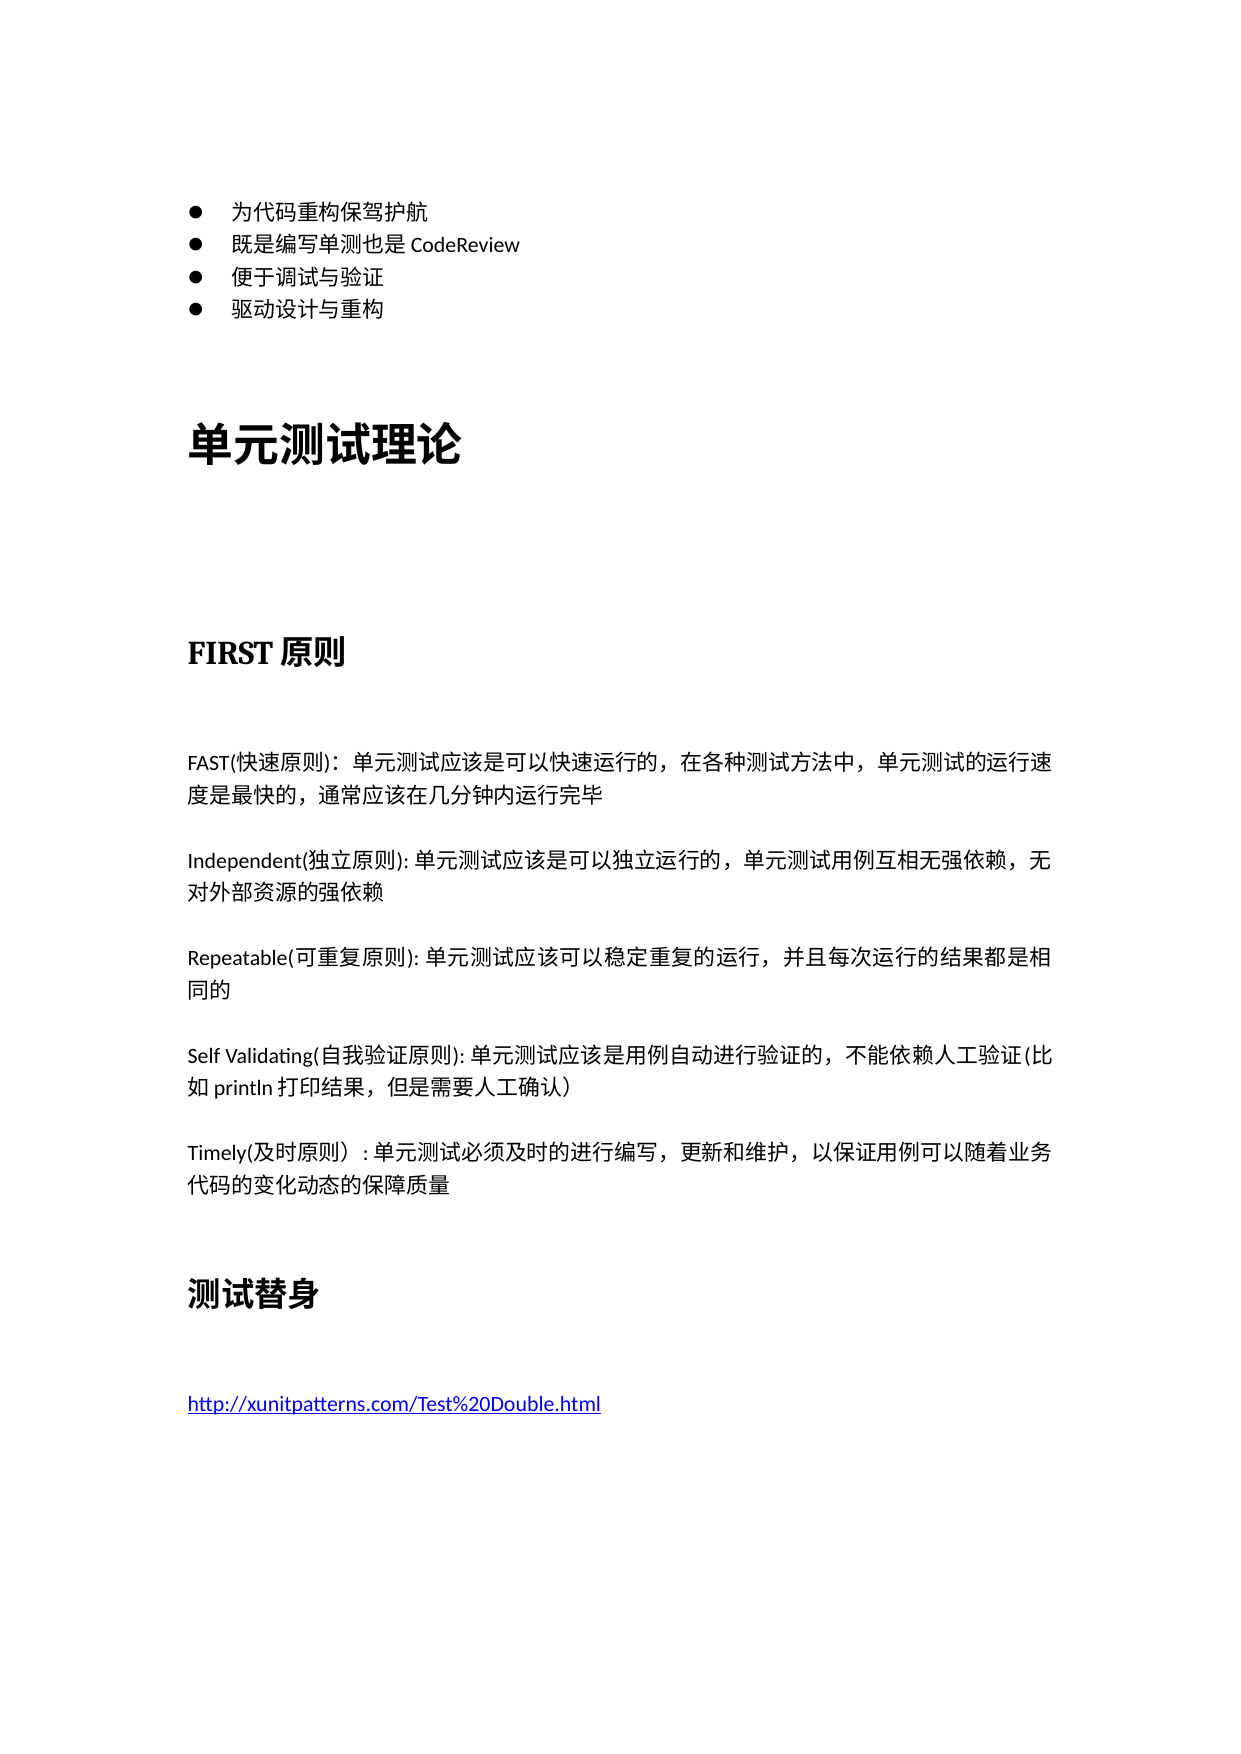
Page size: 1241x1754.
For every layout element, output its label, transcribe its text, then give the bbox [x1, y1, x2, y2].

text Independent(独立原则): 单元测试应该是可以独立运行的，单元测试用例互相无强依赖，无对外部资源的强依赖 [187, 842, 1053, 907]
text Self Validating(自我验证原则): 单元测试应该是用例自动进行验证的，不能依赖人工验证(比如println打印结果，但是需要人工确认） [187, 1037, 1053, 1102]
list 为代码重构保驾护航 [187, 194, 1053, 227]
list 既是编写单测也是CodeReview [187, 227, 1053, 259]
list 便于调试与验证 [187, 259, 1053, 292]
subtitle 单元测试理论 [187, 392, 1053, 490]
text Timely(及时原则）: 单元测试必须及时的进行编写，更新和维护，以保证用例可以随着业务代码的变化动态的保障质量 [187, 1135, 1053, 1200]
subtitle 测试替身 [187, 1259, 1053, 1324]
text Repeatable(可重复原则): 单元测试应该可以稳定重复的运行，并且每次运行的结果都是相同的 [187, 940, 1053, 1005]
text FAST(快速原则)：单元测试应该是可以快速运行的，在各种测试方法中，单元测试的运行速度是最快的，通常应该在几分钟内运行完毕 [187, 745, 1053, 810]
text http://xunitpatterns.com/Test%20Double.html [187, 1387, 1053, 1419]
list 驱动设计与重构 [187, 292, 1053, 324]
subtitle FIRST原则 [187, 618, 1053, 683]
